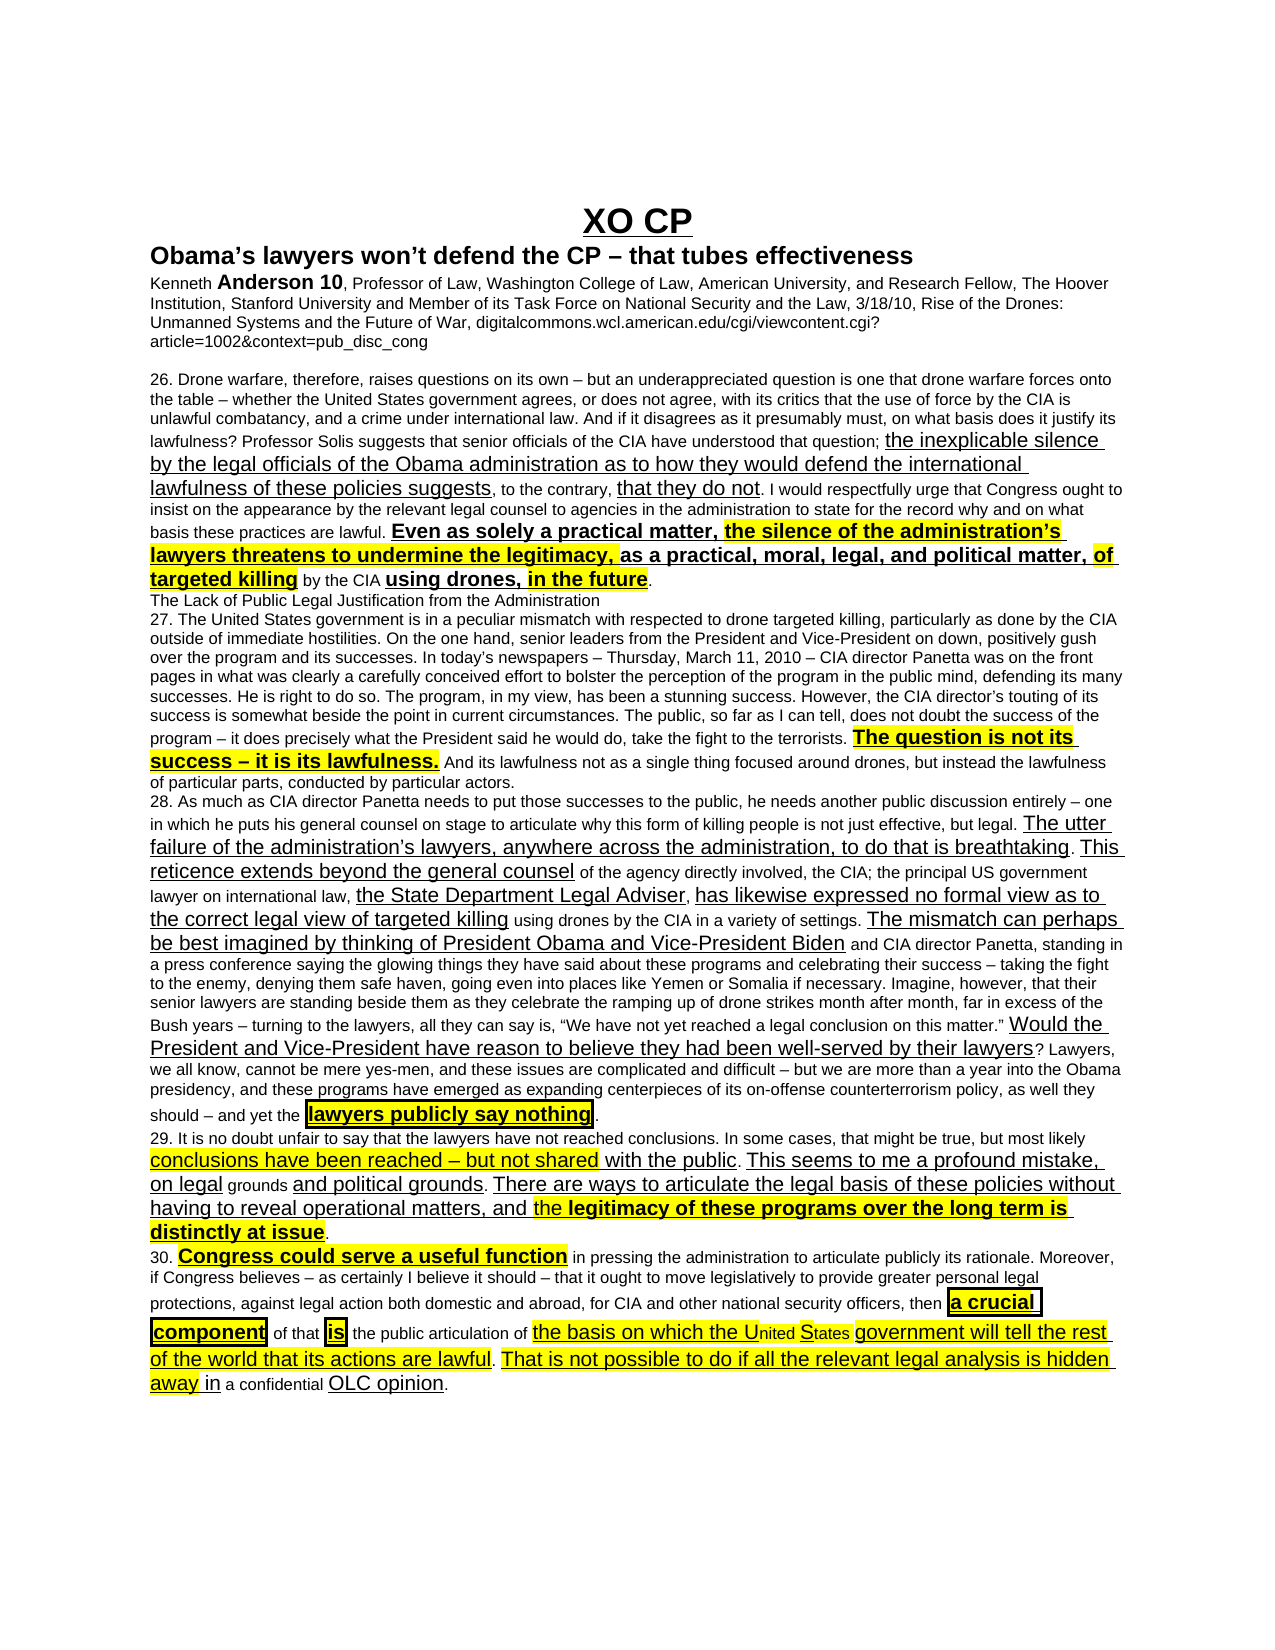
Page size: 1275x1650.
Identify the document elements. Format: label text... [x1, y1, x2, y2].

text The Lack of Public Legal Justification from the Administration [150, 591, 1125, 610]
text Kenneth Anderson 10, Professor of Law, Washington College of Law, American University, and Research Fellow, The Hoover Institution, Stanford University and Member of its Task Force on National Security and the Law, 3/18/10, Rise of the Drones: Unmanned Systems and the Future of War, digitalcommons.wcl.american.edu/cgi/viewcontent.cgi?article=1002&context=pub_disc_cong [150, 269, 1125, 351]
text 28. As much as CIA director Panetta needs to put those successes to the public, he needs another public discussion entirely – one in which he puts his general counsel on stage to articulate why this form of killing people is not just effective, but legal. The utter failure of the administration’s lawyers, anywhere across the administration, to do that is breathtaking. This reticence extends beyond the general counsel of the agency directly involved, the CIA; the principal US government lawyer on international law, the State Department Legal Adviser, has likewise expressed no formal view as to the correct legal view of targeted killing using drones by the CIA in a variety of settings. The mismatch can perhaps be best imagined by thinking of President Obama and Vice-President Biden and CIA director Panetta, standing in a press conference saying the glowing things they have said about these programs and celebrating their success – taking the fight to the enemy, denying them safe haven, going even into places like Yemen or Somalia if necessary. Imagine, however, that their senior lawyers are standing beside them as they celebrate the ramping up of drone strikes month after month, far in excess of the Bush years – turning to the lawyers, all they can say is, “We have not yet reached a legal conclusion on this matter.” Would the President and Vice-President have reason to believe they had been well-served by their lawyers? Lawyers, we all know, cannot be mere yes-men, and these issues are complicated and difficult – but we are more than a year into the Obama presidency, and these programs have emerged as expanding centerpieces of its on-offense counterterrorism policy, as well they should – and yet the lawyers publicly say nothing. [150, 792, 1125, 1129]
text 30. Congress could serve a useful function in pressing the administration to articulate publicly its rationale. Moreover, if Congress believes – as certainly I believe it should – that it ought to move legislatively to provide greater personal legal protections, against legal action both domestic and abroad, for CIA and other national security officers, then a crucial component of that is the public articulation of the basis on which the United States government will tell the rest of the world that its actions are lawful. That is not possible to do if all the relevant legal analysis is hidden away in a confidential OLC opinion. [150, 1244, 1125, 1395]
text 26. Drone warfare, therefore, raises questions on its own – but an underappreciated question is one that drone warfare forces onto the table – whether the United States government agrees, or does not agree, with its critics that the use of force by the CIA is unlawful combatancy, and a crime under international law. And if it disagrees as it presumably must, on what basis does it justify its lawfulness? Professor Solis suggests that senior officials of the CIA have understood that question; the inexplicable silence by the legal officials of the Obama administration as to how they would defend the international lawfulness of these policies suggests, to the contrary, that they do not. I would respectfully urge that Congress ought to insist on the appearance by the relevant legal counsel to agencies in the administration to state for the record why and on what basis these practices are lawful. Even as solely a practical matter, the silence of the administration’s lawyers threatens to undermine the legitimacy, as a practical, moral, legal, and political matter, of targeted killing by the CIA using drones, in the future. [150, 370, 1125, 591]
subtitle XO CP [150, 200, 1125, 241]
text 29. It is no doubt unfair to say that the lawyers have not reached conclusions. In some cases, that might be true, but most likely conclusions have been reached – but not shared with the public. This seems to me a profound mistake, on legal grounds and political grounds. There are ways to articulate the legal basis of these policies without having to reveal operational matters, and the legitimacy of these programs over the long term is distinctly at issue. [150, 1129, 1125, 1244]
text 27. The United States government is in a peculiar mismatch with respected to drone targeted killing, particularly as done by the CIA outside of immediate hostilities. On the one hand, senior leaders from the President and Vice-President on down, positively gush over the program and its successes. In today’s newspapers – Thursday, March 11, 2010 – CIA director Panetta was on the front pages in what was clearly a carefully conceived effort to bolster the perception of the program in the public mind, defending its many successes. He is right to do so. The program, in my view, has been a stunning success. However, the CIA director’s touting of its success is somewhat beside the point in current circumstances. The public, so far as I can tell, does not doubt the success of the program – it does precisely what the President said he would do, take the fight to the terrorists. The question is not its success – it is its lawfulness. And its lawfulness not as a single thing focused around drones, but instead the lawfulness of particular parts, conducted by particular actors. [150, 610, 1125, 792]
text Obama’s lawyers won’t defend the CP – that tubes effectiveness [150, 241, 1125, 269]
